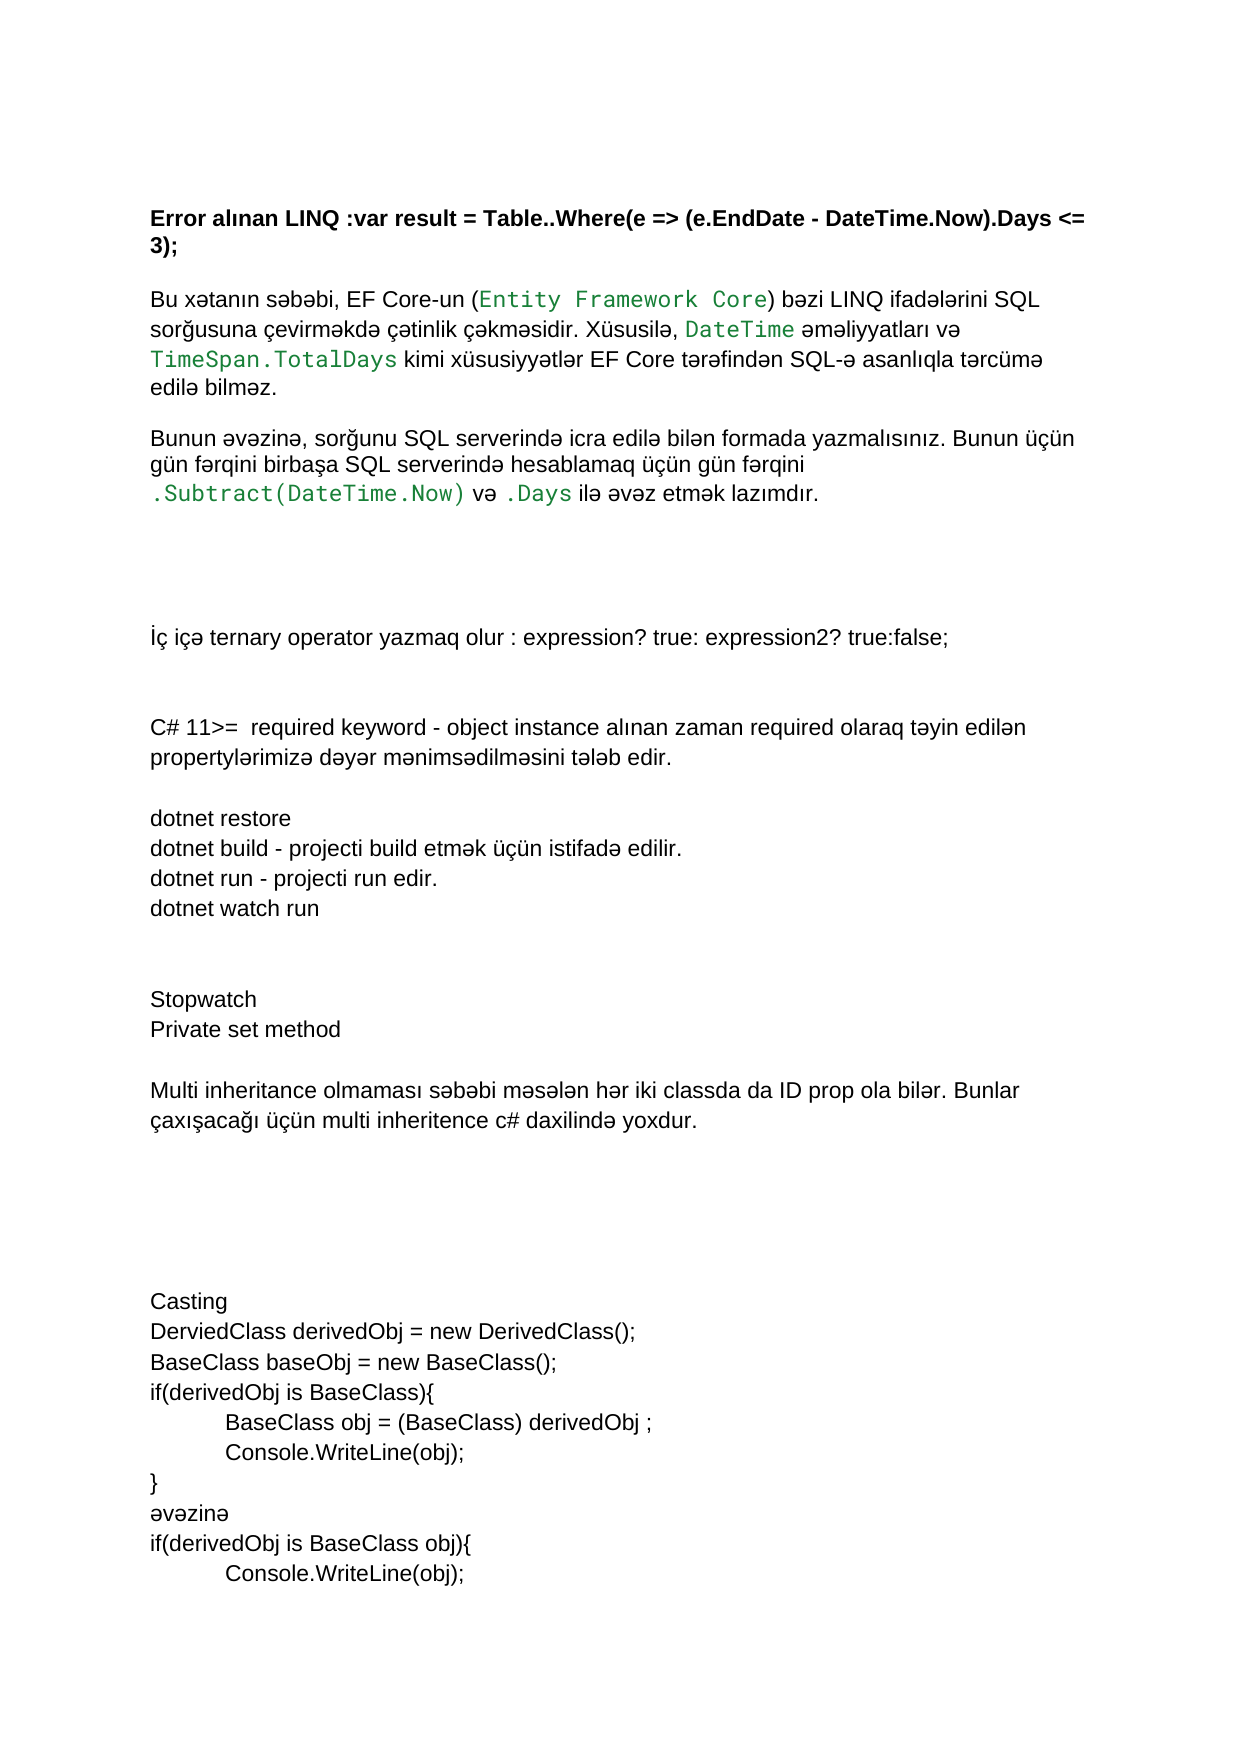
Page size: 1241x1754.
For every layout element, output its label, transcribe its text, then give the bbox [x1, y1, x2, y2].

text İç içə ternary operator yazmaq olur : expression? true: expression2? true:false; [150, 623, 1090, 650]
text dotnet watch run [150, 895, 1090, 922]
text dotnet build - projecti build etmək üçün istifadə edilir. [150, 835, 1090, 861]
text Console.WriteLine(obj); [150, 1439, 1090, 1465]
text Bu xətanın səbəbi, EF Core-un (Entity Framework Core) bəzi LINQ ifadələrini SQL sorğusuna çevirməkdə çətinlik çəkməsidir. Xüsusilə, DateTime əməliyyatları və TimeSpan.TotalDays kimi xüsusiyyətlər EF Core tərəfindən SQL-ə asanlıqla tərcümə edilə bilməz. [150, 283, 1090, 400]
text BaseClass baseObj = new BaseClass(); [150, 1348, 1090, 1375]
text Error alınan LINQ :var result = Table..Where(e => (e.EndDate - DateTime.Now).Days <= 3); [150, 205, 1090, 258]
text Private set method [150, 1016, 1090, 1042]
text C# 11>= required keyword - object instance alınan zaman required olaraq təyin edilən propertylərimizə dəyər mənimsədilməsini tələb edir. [150, 714, 1090, 771]
text Console.WriteLine(obj); [150, 1560, 1090, 1586]
text } [150, 1469, 1090, 1496]
text Bunun əvəzinə, sorğunu SQL serverində icra edilə bilən formada yazmalısınız. Bunun üçün gün fərqini birbaşa SQL serverində hesablamaq üçün gün fərqini .Subtract(DateTime.Now) və .Days ilə əvəz etmək lazımdır. [150, 425, 1090, 508]
text BaseClass obj = (BaseClass) derivedObj ; [150, 1409, 1090, 1435]
text if(derivedObj is BaseClass obj){ [150, 1530, 1090, 1556]
text if(derivedObj is BaseClass){ [150, 1379, 1090, 1405]
text dotnet restore [150, 805, 1090, 831]
text əvəzinə [150, 1499, 1090, 1526]
text DerviedClass derivedObj = new DerivedClass(); [150, 1318, 1090, 1344]
text Stopwatch [150, 986, 1090, 1012]
text Multi inheritance olmaması səbəbi məsələn hər iki classda da ID prop ola bilər. Bunlar çaxışacağı üçün multi inheritence c# daxilində yoxdur. [150, 1077, 1090, 1133]
text Casting [150, 1288, 1090, 1314]
text dotnet run - projecti run edir. [150, 865, 1090, 891]
